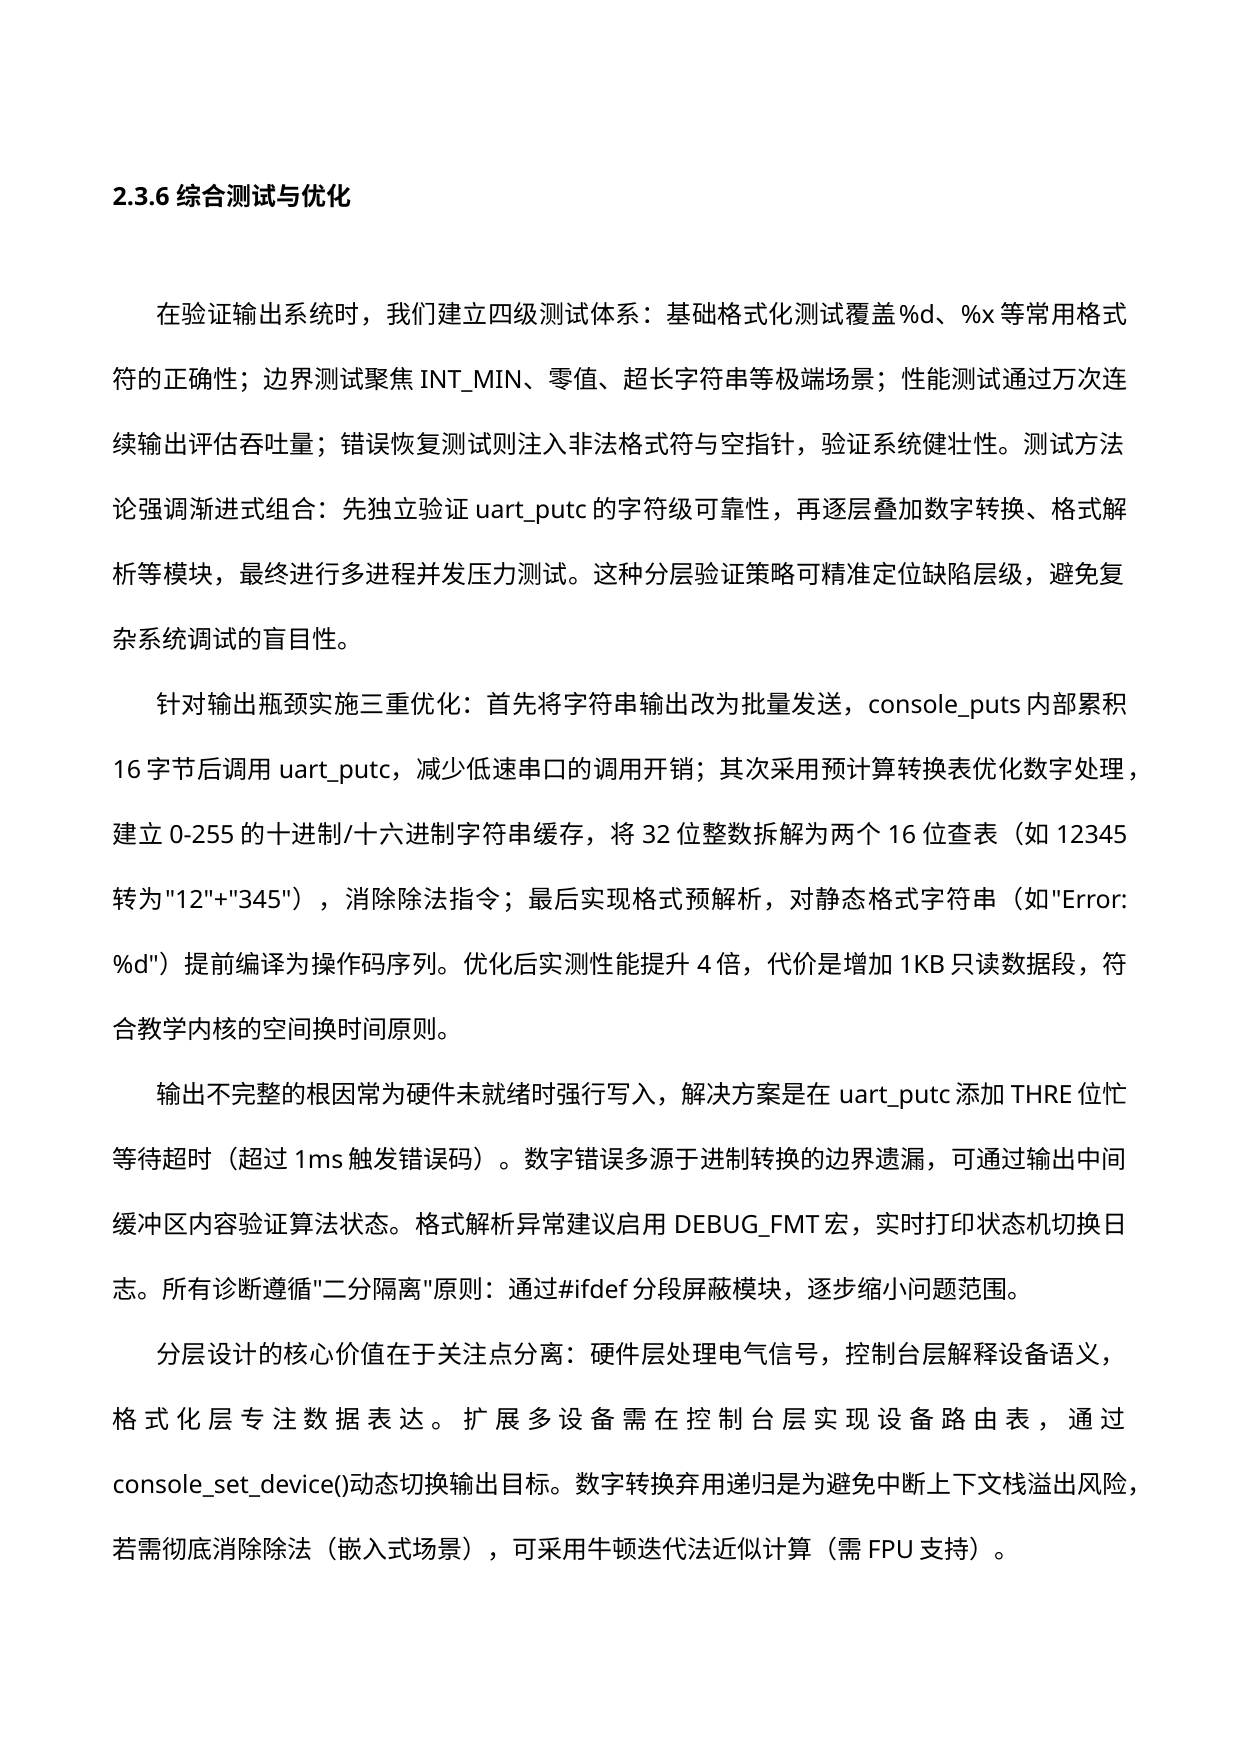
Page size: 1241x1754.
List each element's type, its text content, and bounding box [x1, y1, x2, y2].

text 分层设计的核心价值在于关注点分离：硬件层处理电气信号，控制台层解释设备语义，格式化层专注数据表达。扩展多设备需在控制台层实现设备路由表，通过console_set_device()动态切换输出目标。数字转换弃用递归是为避免中断上下文栈溢出风险，若需彻底消除除法（嵌入式场景），可采用牛顿迭代法近似计算（需FPU支持）。 [112, 1321, 1128, 1581]
text 输出不完整的根因常为硬件未就绪时强行写入，解决方案是在uart_putc添加THRE位忙等待超时（超过1ms触发错误码）。数字错误多源于进制转换的边界遗漏，可通过输出中间缓冲区内容验证算法状态。格式解析异常建议启用DEBUG_FMT宏，实时打印状态机切换日志。所有诊断遵循"二分隔离"原则：通过#ifdef分段屏蔽模块，逐步缩小问题范围。 [112, 1061, 1128, 1321]
text 针对输出瓶颈实施三重优化：首先将字符串输出改为批量发送，console_puts内部累积16字节后调用uart_putc，减少低速串口的调用开销；其次采用预计算转换表优化数字处理，建立0-255的十进制/十六进制字符串缓存，将32位整数拆解为两个16位查表（如12345转为"12"+"345"），消除除法指令；最后实现格式预解析，对静态格式字符串（如"Error: %d"）提前编译为操作码序列。优化后实测性能提升4倍，代价是增加1KB只读数据段，符合教学内核的空间换时间原则。 [112, 671, 1128, 1061]
subtitle 2.3.6 综合测试与优化 [112, 162, 1128, 227]
text 在验证输出系统时，我们建立四级测试体系：基础格式化测试覆盖%d、%x等常用格式符的正确性；边界测试聚焦INT_MIN、零值、超长字符串等极端场景；性能测试通过万次连续输出评估吞吐量；错误恢复测试则注入非法格式符与空指针，验证系统健壮性。测试方法论强调渐进式组合：先独立验证uart_putc的字符级可靠性，再逐层叠加数字转换、格式解析等模块，最终进行多进程并发压力测试。这种分层验证策略可精准定位缺陷层级，避免复杂系统调试的盲目性。 [112, 281, 1128, 671]
